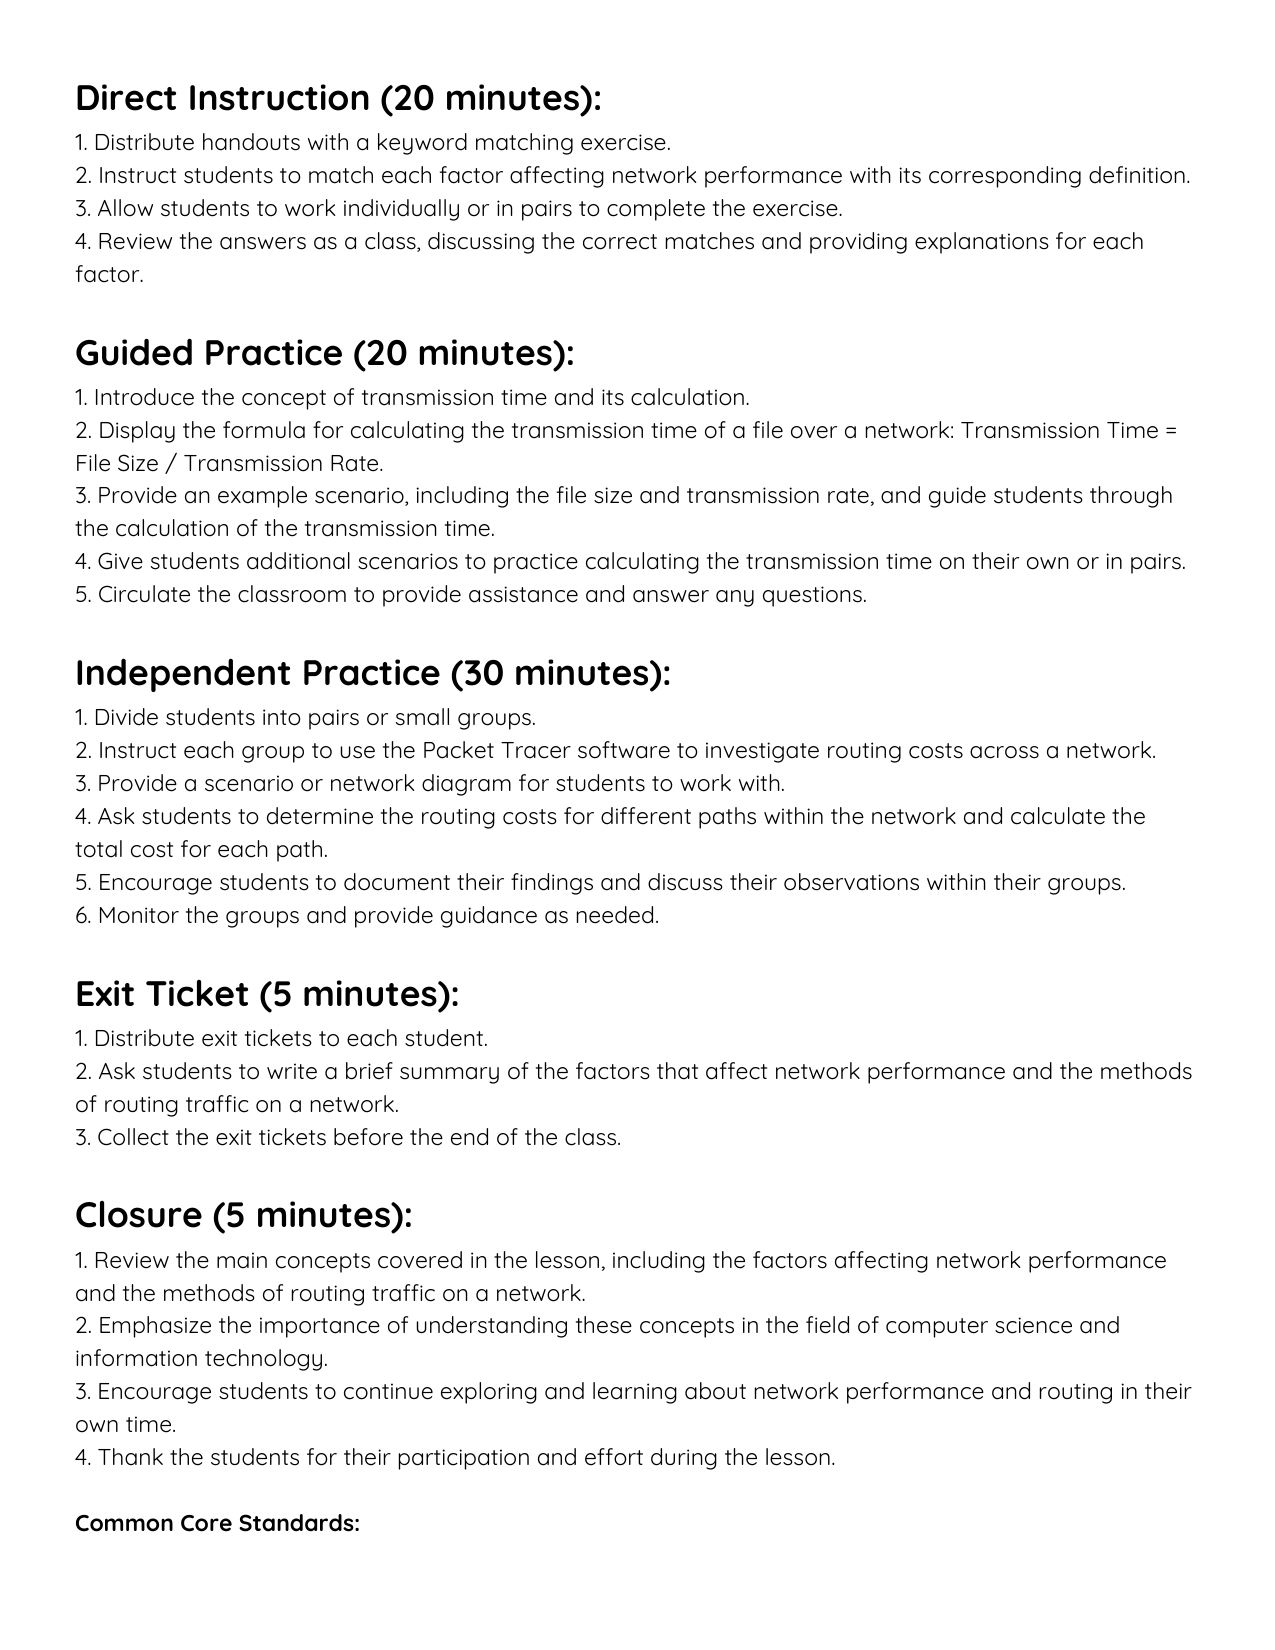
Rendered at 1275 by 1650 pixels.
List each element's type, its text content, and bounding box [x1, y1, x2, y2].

text 2. Display the formula for calculating the transmission time of a file over a network: Transmission Time = File Size / Transmission Rate. [75, 415, 1200, 477]
subtitle Independent Practice (30 minutes): [75, 650, 1200, 694]
text 4. Ask students to determine the routing costs for different paths within the network and calculate the total cost for each path. [75, 802, 1200, 863]
text 3. Allow students to work individually or in pairs to complete the exercise. [75, 193, 1200, 222]
text 1. Distribute exit tickets to each student. [75, 1023, 1200, 1052]
text 3. Collect the exit tickets before the end of the class. [75, 1122, 1200, 1151]
subtitle Exit Ticket (5 minutes): [75, 971, 1200, 1015]
text 1. Distribute handouts with a keyword matching exercise. [75, 128, 1200, 156]
text 6. Monitor the groups and provide guidance as needed. [75, 900, 1200, 929]
text 3. Provide a scenario or network diagram for students to work with. [75, 769, 1200, 797]
text 2. Instruct students to match each factor affecting network performance with its corresponding definition. [75, 161, 1200, 189]
text 5. Circulate the classroom to provide assistance and answer any questions. [75, 580, 1200, 608]
text 2. Ask students to write a brief summary of the factors that affect network performance and the methods of routing traffic on a network. [75, 1056, 1200, 1118]
text 3. Encourage students to continue exploring and learning about network performance and routing in their own time. [75, 1377, 1200, 1438]
text 1. Introduce the concept of transmission time and its calculation. [75, 382, 1200, 411]
text 2. Emphasize the importance of understanding these concepts in the field of computer science and information technology. [75, 1311, 1200, 1372]
text 4. Give students additional scenarios to practice calculating the transmission time on their own or in pairs. [75, 547, 1200, 576]
text 4. Thank the students for their participation and effort during the lesson. [75, 1443, 1200, 1471]
text 4. Review the answers as a class, discussing the correct matches and providing explanations for each factor. [75, 226, 1200, 288]
subtitle Closure (5 minutes): [75, 1192, 1200, 1237]
text 3. Provide an example scenario, including the file size and transmission rate, and guide students through the calculation of the transmission time. [75, 481, 1200, 543]
subtitle Guided Practice (20 minutes): [75, 330, 1200, 374]
text Common Core Standards: [75, 1508, 1200, 1537]
text 1. Review the main concepts covered in the lesson, including the factors affecting network performance and the methods of routing traffic on a network. [75, 1245, 1200, 1307]
text 1. Divide students into pairs or small groups. [75, 703, 1200, 731]
text 5. Encourage students to document their findings and discuss their observations within their groups. [75, 867, 1200, 896]
subtitle Direct Instruction (20 minutes): [75, 75, 1200, 119]
text 2. Instruct each group to use the Packet Tracer software to investigate routing costs across a network. [75, 736, 1200, 764]
